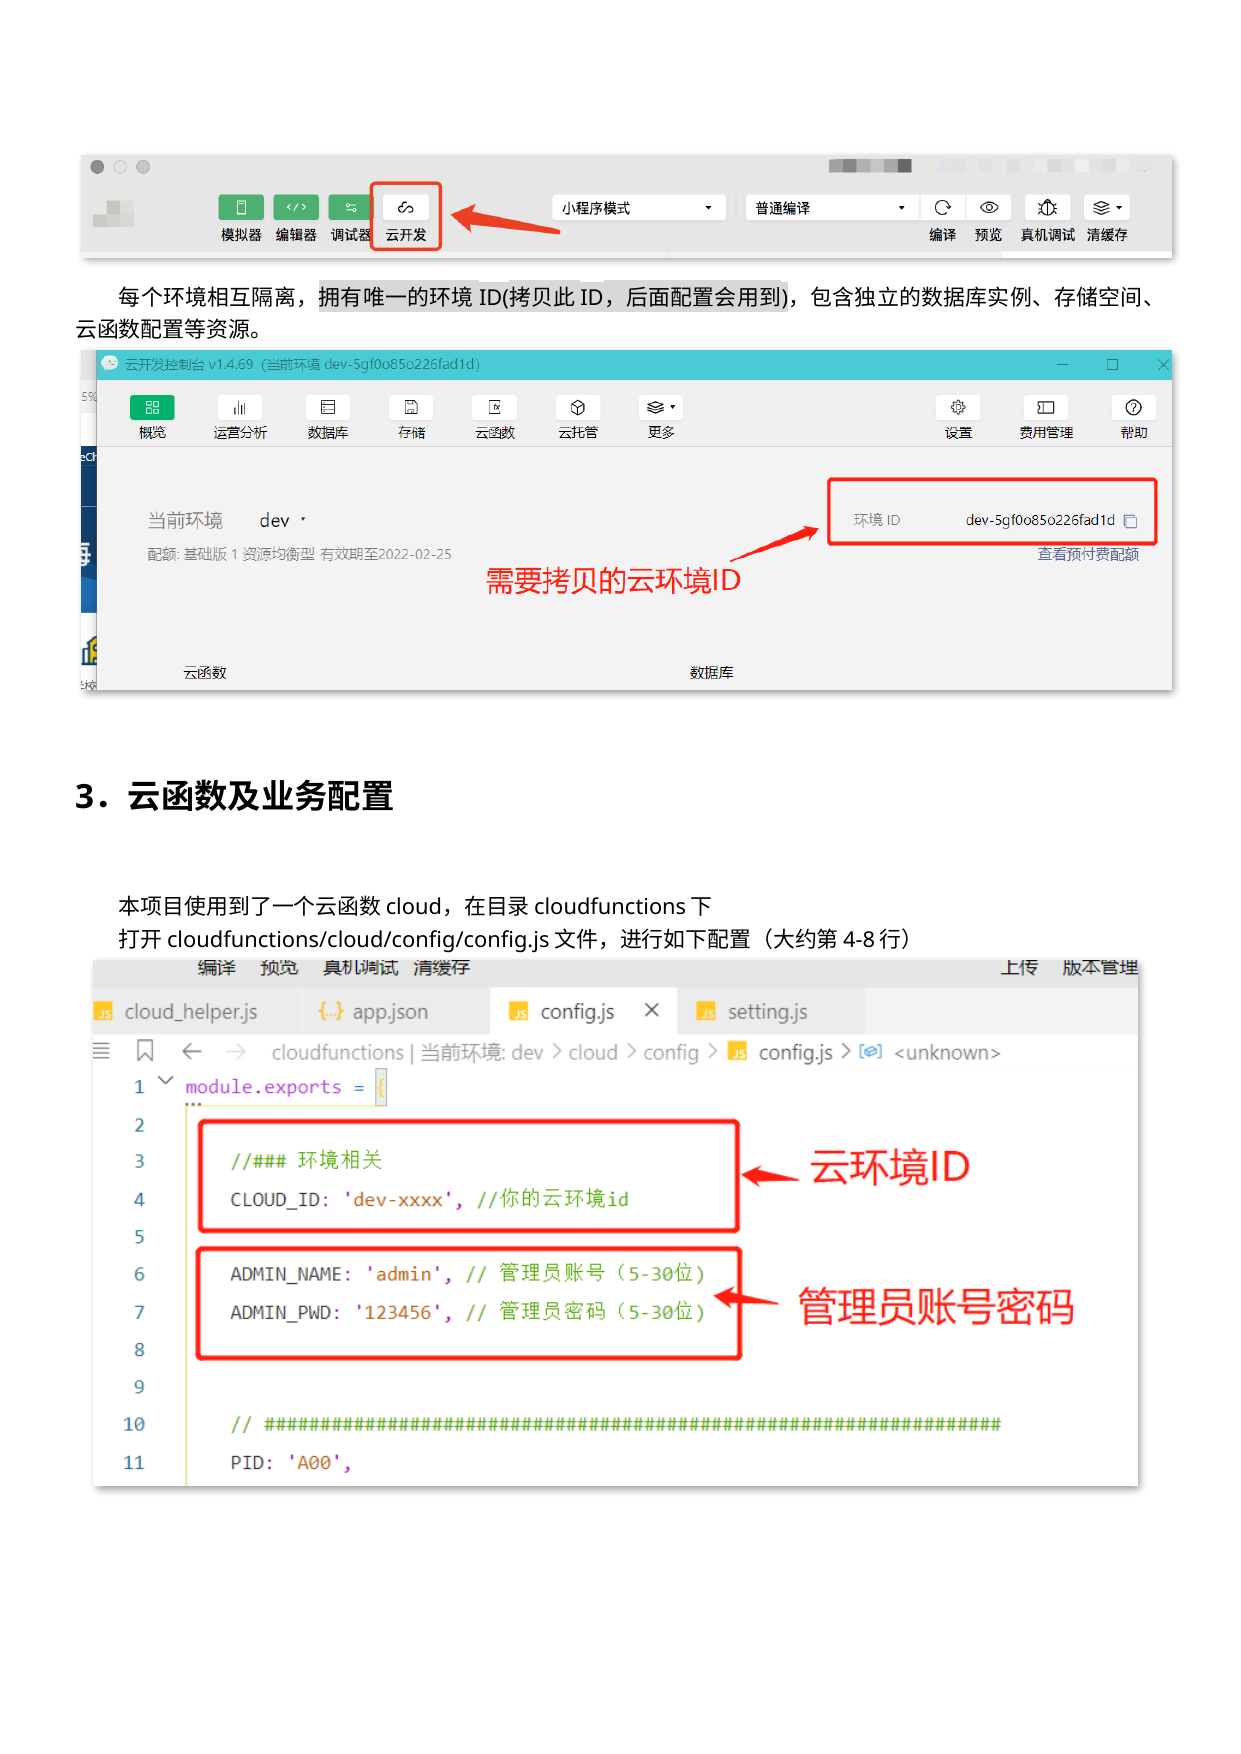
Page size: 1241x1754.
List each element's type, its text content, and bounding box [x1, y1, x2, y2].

text 打开cloudfunctions/cloud/config/config.js文件，进行如下配置（大约第4-8行） [75, 922, 1165, 954]
text 本项目使用到了一个云函数cloud，在目录cloudfunctions下 [75, 889, 1165, 922]
picture [93, 960, 1138, 1486]
picture [81, 155, 1172, 258]
text 每个环境相互隔离，拥有唯一的环境 ID(拷贝此ID，后面配置会用到)，包含独立的数据库实例、存储空间、云函数配置等资源。 [75, 279, 1165, 344]
picture [81, 350, 1172, 690]
subtitle 3．云函数及业务配置 [75, 762, 1165, 827]
